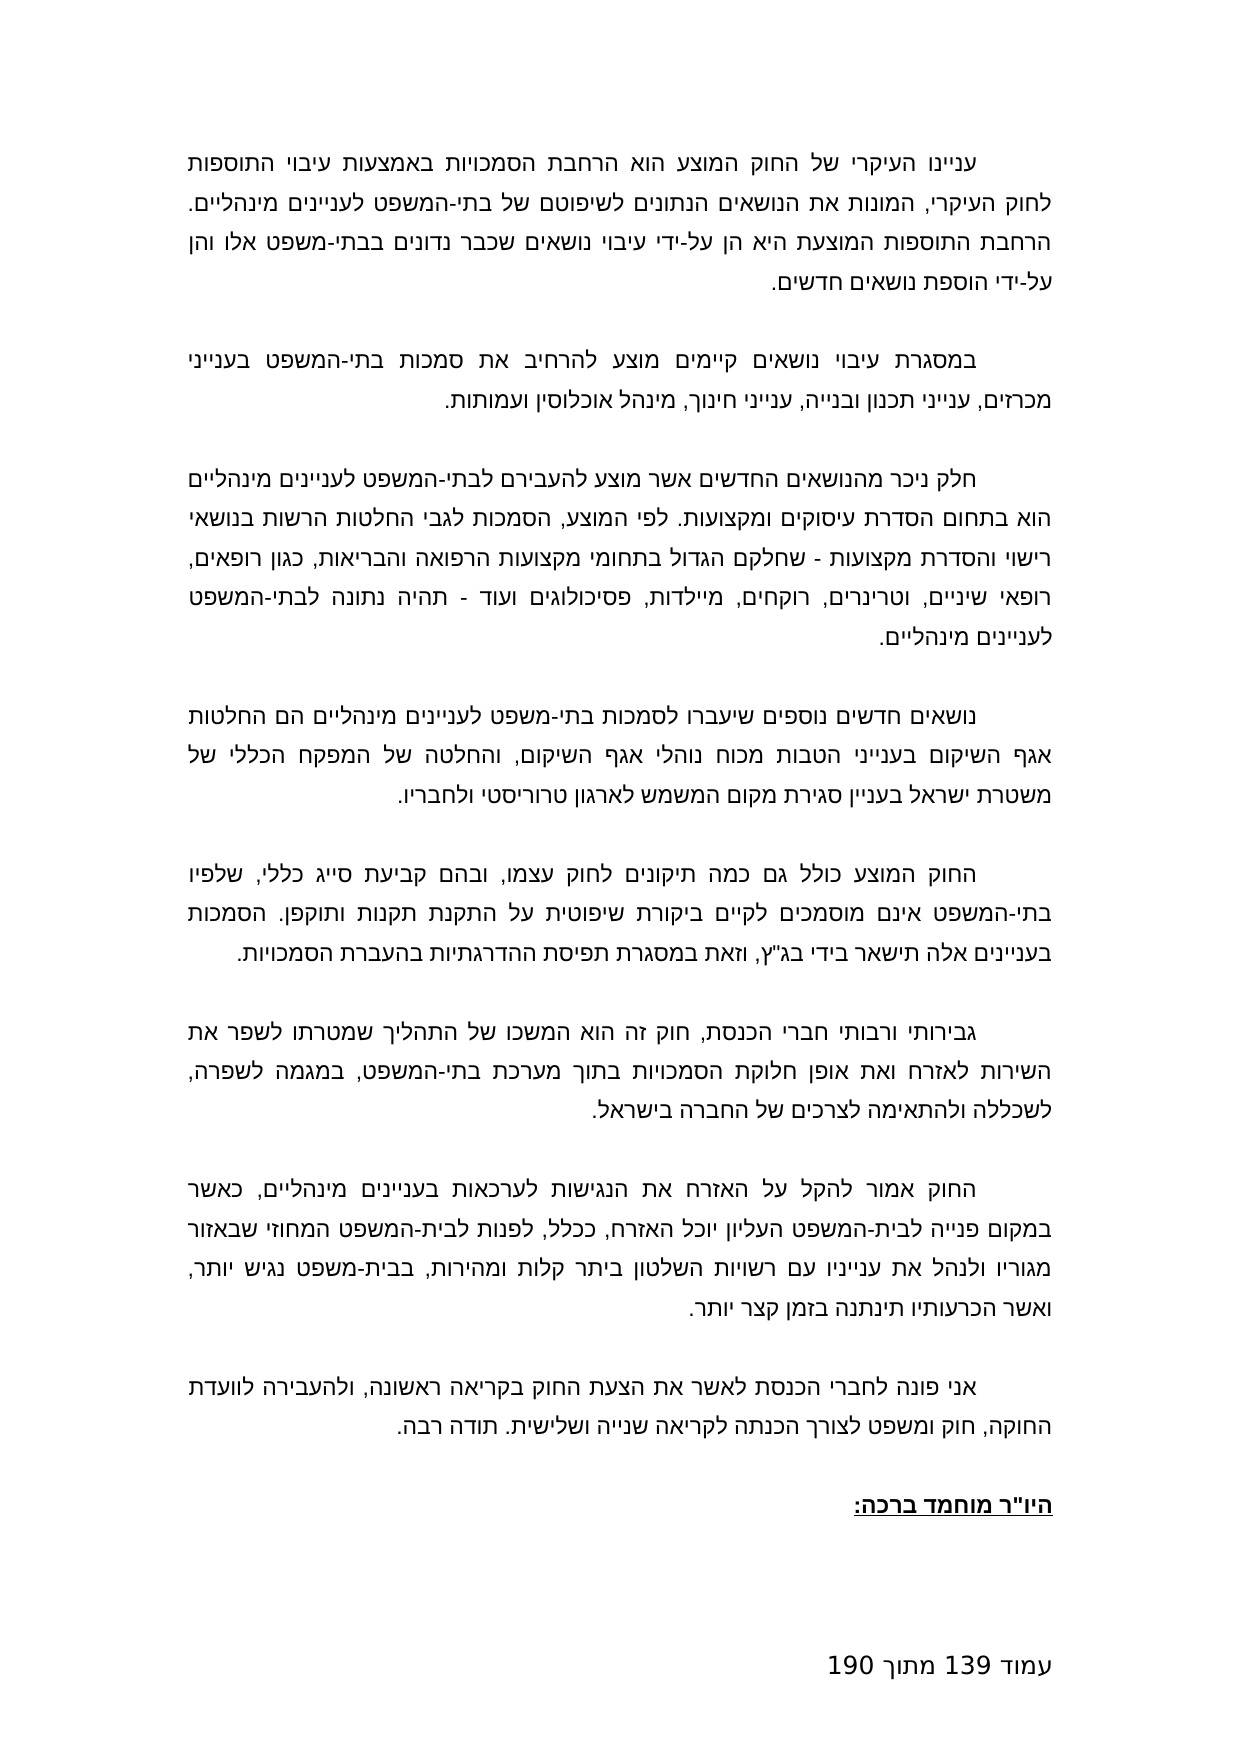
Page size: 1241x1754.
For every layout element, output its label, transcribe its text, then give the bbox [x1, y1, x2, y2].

text היו"ר מוחמד ברכה: [187, 1492, 1053, 1519]
text עניינו העיקרי של החוק המוצע הוא הרחבת הסמכויות באמצעות עיבוי התוספות לחוק העיקרי, המונות את הנושאים הנתונים לשיפוטם של בתי-המשפט לעניינים מינהליים. הרחבת התוספות המוצעת היא הן על-ידי עיבוי נושאים שכבר נדונים בבתי-משפט אלו והן על-ידי הוספת נושאים חדשים. [187, 150, 1053, 295]
text נושאים חדשים נוספים שיעברו לסמכות בתי-משפט לעניינים מינהליים הם החלטות אגף השיקום בענייני הטבות מכוח נוהלי אגף השיקום, והחלטה של המפקח הכללי של משטרת ישראל בעניין סגירת מקום המשמש לארגון טרוריסטי ולחבריו. [187, 703, 1053, 808]
text חלק ניכר מהנושאים החדשים אשר מוצע להעבירם לבתי-המשפט לעניינים מינהליים הוא בתחום הסדרת עיסוקים ומקצועות. לפי המוצע, הסמכות לגבי החלטות הרשות בנושאי רישוי והסדרת מקצועות - שחלקם הגדול בתחומי מקצועות הרפואה והבריאות, כגון רופאים, רופאי שיניים, וטרינרים, רוקחים, מיילדות, פסיכולוגים ועוד - תהיה נתונה לבתי-המשפט לעניינים מינהליים. [187, 466, 1053, 650]
text החוק המוצע כולל גם כמה תיקונים לחוק עצמו, ובהם קביעת סייג כללי, שלפיו בתי-המשפט אינם מוסמכים לקיים ביקורת שיפוטית על התקנת תקנות ותוקפן. הסמכות בעניינים אלה תישאר בידי בג"ץ, וזאת במסגרת תפיסת ההדרגתיות בהעברת הסמכויות. [187, 861, 1053, 966]
text החוק אמור להקל על האזרח את הנגישות לערכאות בעניינים מינהליים, כאשר במקום פנייה לבית-המשפט העליון יוכל האזרח, ככלל, לפנות לבית-המשפט המחוזי שבאזור מגוריו ולנהל את ענייניו עם רשויות השלטון ביתר קלות ומהירות, בבית-משפט נגיש יותר, ואשר הכרעותיו תינתנה בזמן קצר יותר. [187, 1176, 1053, 1321]
text אני פונה לחברי הכנסת לאשר את הצעת החוק בקריאה ראשונה, ולהעבירה לוועדת החוקה, חוק ומשפט לצורך הכנתה לקריאה שנייה ושלישית. תודה רבה. [187, 1374, 1053, 1440]
text במסגרת עיבוי נושאים קיימים מוצע להרחיב את סמכות בתי-המשפט בענייני מכרזים, ענייני תכנון ובנייה, ענייני חינוך, מינהל אוכלוסין ועמותות. [187, 347, 1053, 413]
text גבירותי ורבותי חברי הכנסת, חוק זה הוא המשכו של התהליך שמטרתו לשפר את השירות לאזרח ואת אופן חלוקת הסמכויות בתוך מערכת בתי-המשפט, במגמה לשפרה, לשכללה ולהתאימה לצרכים של החברה בישראל. [187, 1018, 1053, 1124]
